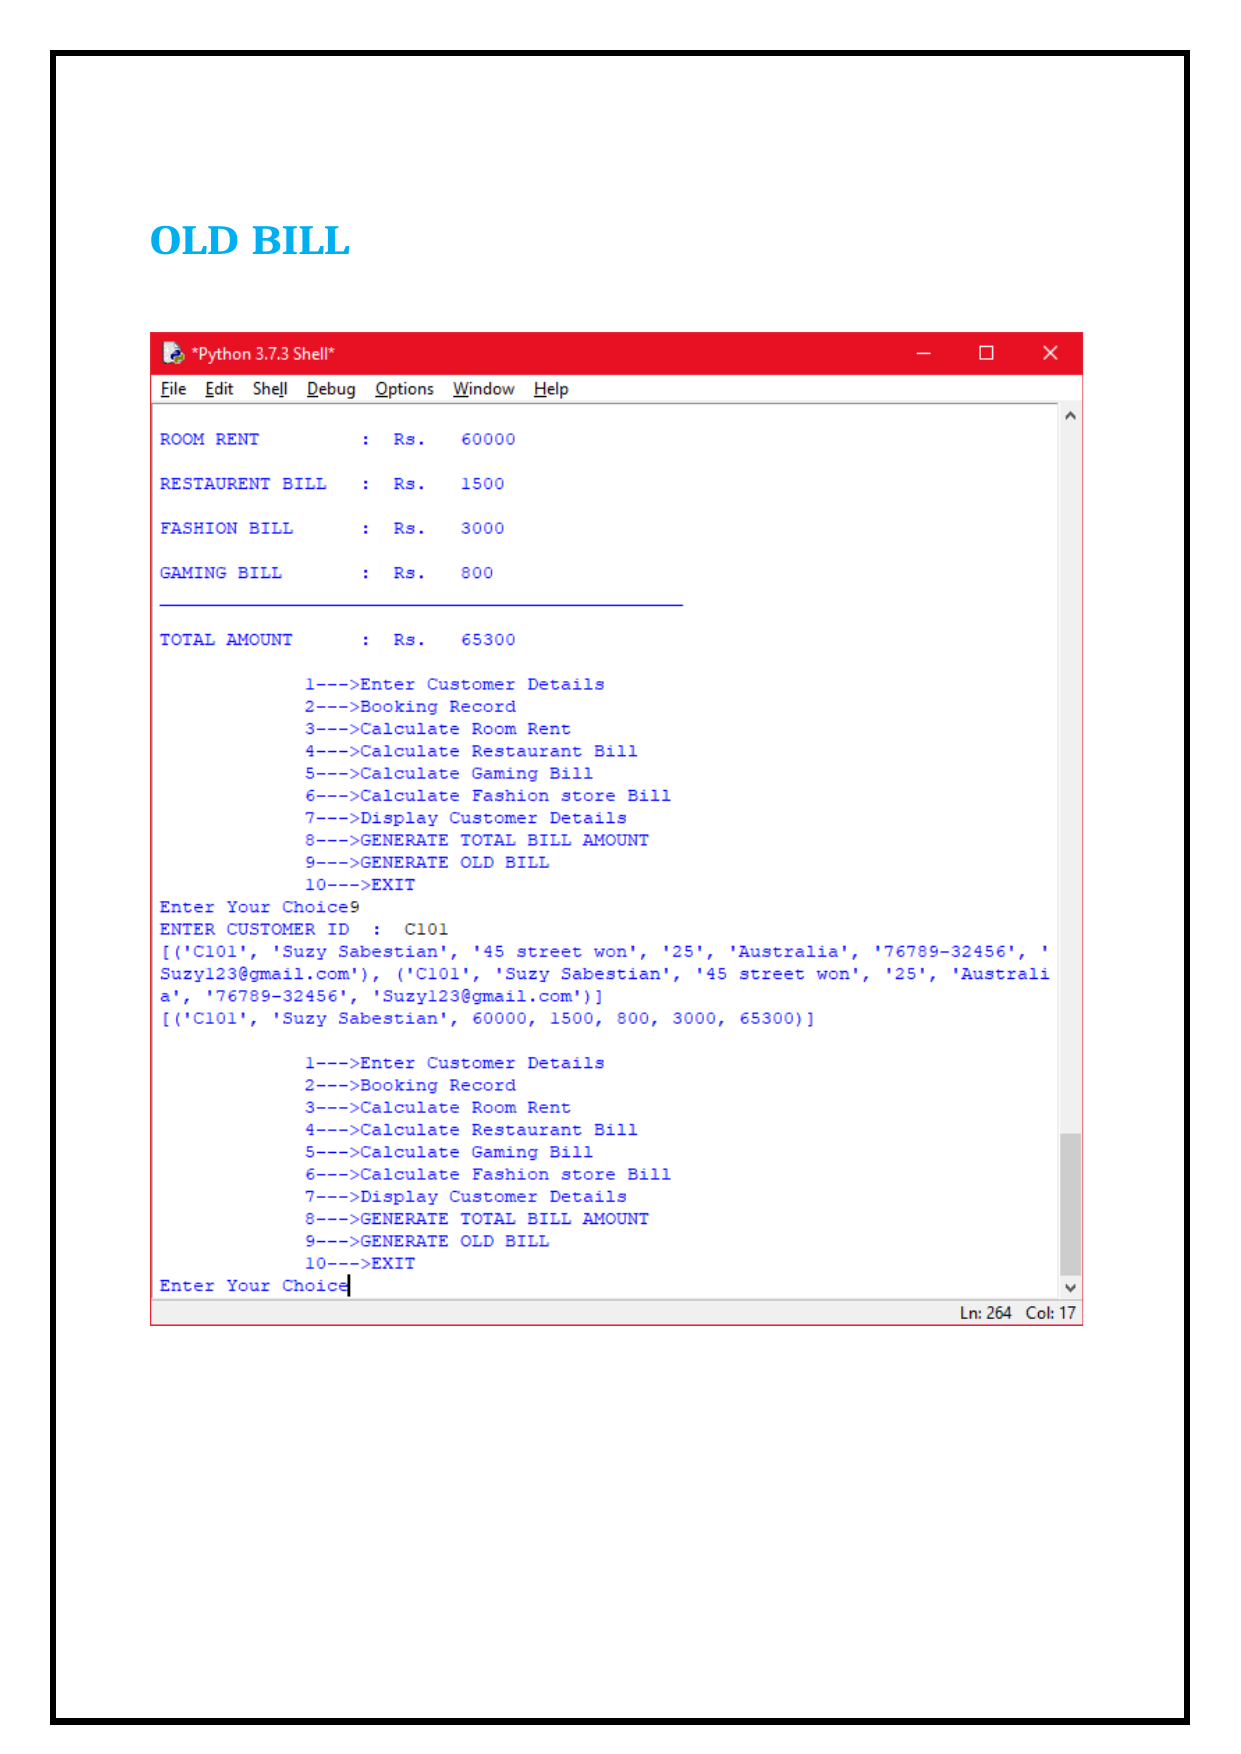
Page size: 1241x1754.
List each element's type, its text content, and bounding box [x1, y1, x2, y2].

text OLD BILL [150, 217, 1103, 265]
picture [150, 332, 1084, 1326]
